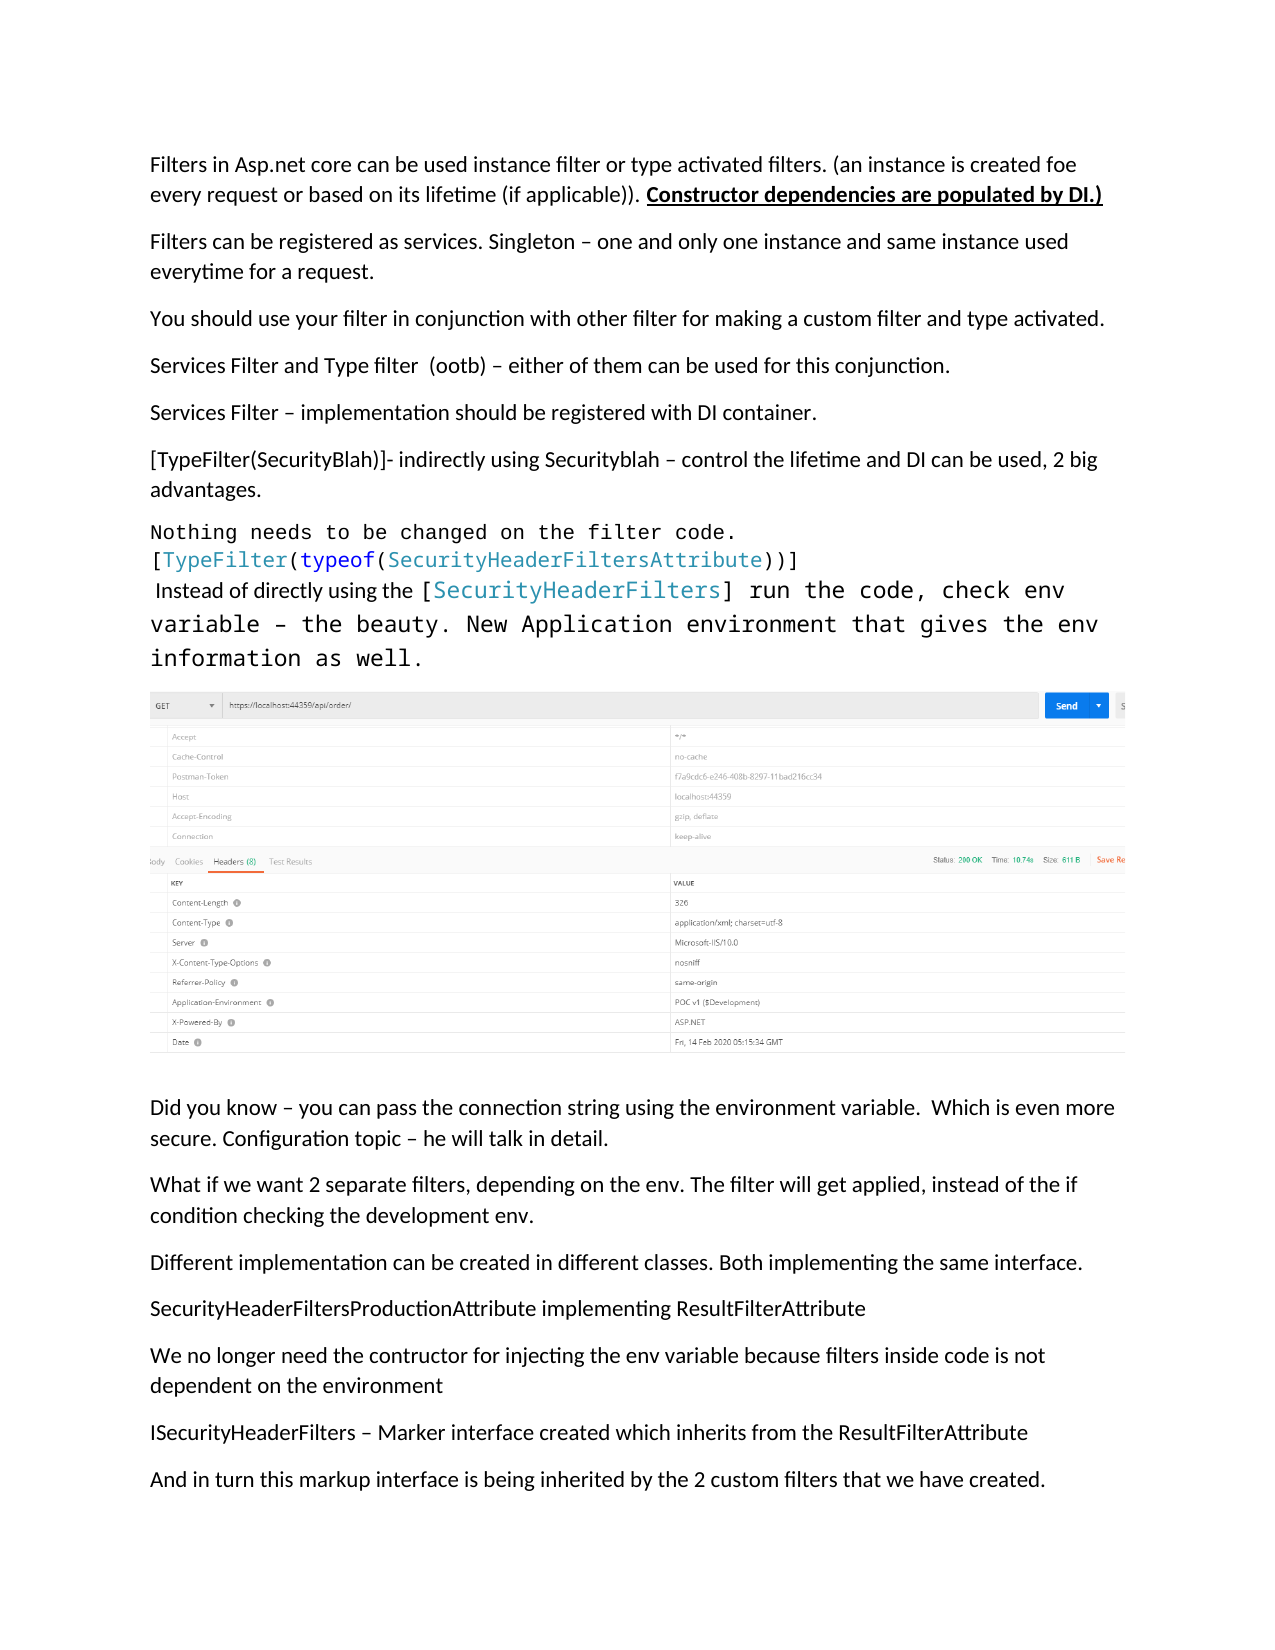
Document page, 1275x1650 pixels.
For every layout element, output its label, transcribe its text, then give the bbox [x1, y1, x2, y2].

text Did you know – you can pass the connection string using the environment variable. Which is even more secure. Configuration topic – he will talk in detail. [150, 1093, 1125, 1152]
text ISecurityHeaderFilters – Marker interface created which inherits from the ResultFilterAttribute [150, 1418, 1125, 1446]
text We no longer need the contructor for injecting the env variable because filters inside code is not dependent on the environment [150, 1341, 1125, 1399]
text Filters in Asp.net core can be used instance filter or type activated filters. (an instance is created foe every request or based on its lifetime (if applicable)). Constructor dependencies are populated by DI.) [150, 150, 1125, 208]
text Services Filter and Type filter (ootb) – either of them can be used for this conjunction. [150, 351, 1125, 379]
text Filters can be registered as services. Singleton – one and only one instance and same instance used everytime for a request. [150, 227, 1125, 285]
text SecurityHeaderFiltersProductionAttribute implementing ResultFilterAttribute [150, 1294, 1125, 1322]
text And in turn this markup interface is being inherited by the 2 custom filters that we have created. [150, 1465, 1125, 1493]
text [TypeFilter(SecurityBlah)]- indirectly using Securityblah – control the lifetime and DI can be used, 2 big advantages. [150, 445, 1125, 503]
picture [150, 691, 1125, 1075]
text You should use your filter in conjunction with other filter for making a custom filter and type activated. [150, 304, 1125, 332]
text Nothing needs to be changed on the filter code. [TypeFilter(typeof(SecurityHeaderFiltersAttribute))] [150, 522, 1125, 574]
text Instead of directly using the [SecurityHeaderFilters] run the code, check env variable – the beauty. New Application environment that gives the env information as well. [150, 574, 1125, 673]
text What if we want 2 separate filters, depending on the env. The filter will get applied, instead of the if condition checking the development env. [150, 1171, 1125, 1229]
text Services Filter – implementation should be registered with DI container. [150, 398, 1125, 426]
text Different implementation can be created in different classes. Both implementing the same interface. [150, 1248, 1125, 1276]
